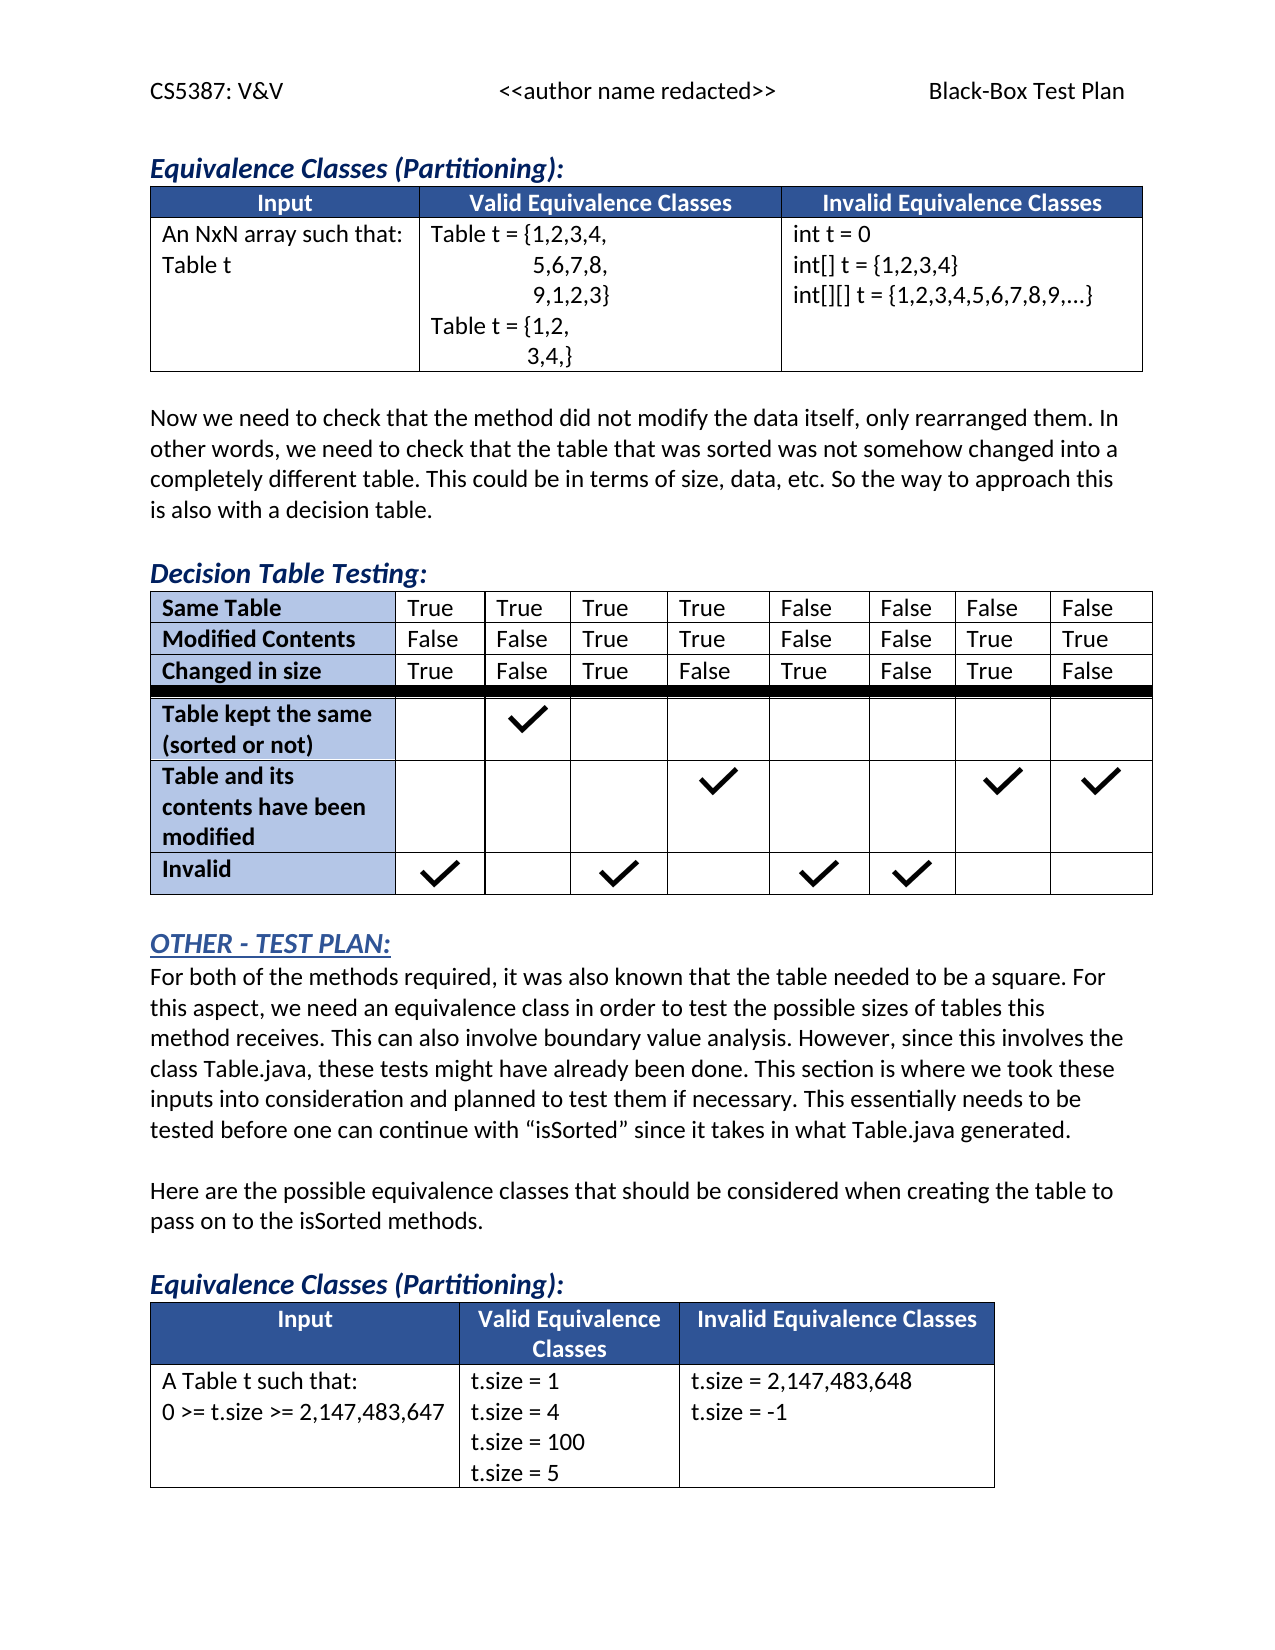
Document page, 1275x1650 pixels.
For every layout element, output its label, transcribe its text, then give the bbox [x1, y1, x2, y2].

text Equivalence Classes (Partitioning): [150, 1266, 1125, 1302]
table_cell Table t = {1,2,3,4, 5,6,7,8, 9,1,2,3} Table t = {1,2, 3,4,} [420, 218, 781, 371]
table_cell [571, 853, 598, 894]
table_cell [870, 686, 955, 697]
table_cell [770, 761, 869, 852]
table_cell [571, 699, 667, 759]
table_cell [956, 761, 1050, 852]
picture [419, 853, 461, 894]
table_cell [461, 853, 484, 894]
table_cell False [770, 623, 869, 654]
table_cell False [396, 623, 484, 654]
table_cell [870, 699, 955, 759]
table_cell False [486, 655, 570, 685]
table_cell True [770, 655, 869, 685]
table_cell [396, 699, 484, 759]
table_cell [151, 686, 395, 697]
table_cell True [571, 655, 667, 685]
table_cell [870, 853, 891, 894]
table_header True [571, 592, 667, 622]
table_cell [770, 699, 869, 759]
table_header Invalid Equivalence Classes [680, 1303, 994, 1364]
table_cell [668, 761, 769, 852]
table_cell [396, 761, 484, 852]
picture [1080, 760, 1122, 802]
table_cell int t = 0 int[] t = {1,2,3,4} int[][] t = {1,2,3,4,5,6,7,8,9,...} [782, 218, 1142, 371]
table_cell Changed in size [151, 655, 395, 685]
table_cell [956, 853, 1050, 894]
table_header Valid Equivalence Classes [460, 1303, 679, 1364]
table_cell True [956, 623, 1050, 654]
table_cell False [668, 655, 769, 685]
table_header Input [151, 1303, 459, 1364]
table_cell [770, 686, 869, 697]
table_cell True [396, 655, 484, 685]
table_cell [1051, 761, 1152, 852]
table_cell [571, 686, 667, 697]
table_cell [956, 686, 1050, 697]
table_cell [486, 761, 570, 852]
table_header Valid Equivalence Classes [420, 187, 781, 217]
picture [982, 760, 1024, 802]
table_header True [486, 592, 570, 622]
table_cell False [870, 623, 955, 654]
table_cell [668, 686, 769, 697]
table_header False [1051, 592, 1152, 622]
table_header False [870, 592, 955, 622]
table_header False [770, 592, 869, 622]
text Equivalence Classes (Partitioning): [150, 150, 1125, 186]
table_cell False [1051, 655, 1152, 685]
table_cell An NxN array such that: Table t [151, 218, 419, 371]
table_cell [770, 853, 798, 894]
text Here are the possible equivalence classes that should be considered when creating the table to pass on to the isSorted methods. [150, 1175, 1125, 1236]
text OTHER - TEST PLAN: [150, 926, 1125, 961]
table_cell [640, 853, 667, 894]
table_cell [870, 761, 955, 852]
table_cell Table and its contents have been modified [151, 761, 395, 852]
table_cell [668, 699, 769, 759]
table_header Invalid Equivalence Classes [782, 187, 1142, 217]
table_cell [956, 699, 1050, 759]
picture [698, 760, 739, 802]
text Decision Table Testing: [150, 555, 1125, 591]
table_cell [668, 853, 769, 894]
table_cell [933, 853, 955, 894]
table_cell False [870, 655, 955, 685]
table_cell [486, 699, 570, 759]
text Now we need to check that the method did not modify the data itself, only rearranged them. In other words, we need to check that the table that was sorted was not somehow changed into a completely different table. This could be in terms of size, data, etc. So the way to approach this is also with a decision table. [150, 402, 1125, 524]
table_cell [486, 686, 570, 697]
table_header True [668, 592, 769, 622]
table_cell [840, 853, 869, 894]
table_cell [396, 686, 484, 697]
table_cell [1051, 686, 1152, 697]
table_header Input [151, 187, 419, 217]
table_cell [1051, 699, 1152, 759]
table_cell True [956, 655, 1050, 685]
picture [507, 698, 549, 740]
table_header Same Table [151, 592, 395, 622]
table_cell [571, 761, 667, 852]
table_cell False [486, 623, 570, 654]
table_cell True [668, 623, 769, 654]
table_header False [956, 592, 1050, 622]
table_cell t.size = 1 t.size = 4 t.size = 100 t.size = 5 [460, 1365, 679, 1487]
table_cell [396, 853, 419, 894]
picture [891, 853, 933, 894]
table_cell [486, 853, 570, 894]
table_cell True [571, 623, 667, 654]
table_cell [1051, 853, 1152, 894]
table_cell True [1051, 623, 1152, 654]
picture [798, 853, 840, 894]
picture [598, 853, 640, 894]
table_cell A Table t such that: 0 >= t.size >= 2,147,483,647 [151, 1365, 459, 1487]
table_cell Invalid [151, 853, 395, 894]
text For both of the methods required, it was also known that the table needed to be a square. For this aspect, we need an equivalence class in order to test the possible sizes of tables this method receives. This can also involve boundary value analysis. However, since this involves the class Table.java, these tests might have already been done. This section is where we took these inputs into consideration and planned to test them if necessary. This essentially needs to be tested before one can continue with “isSorted” since it takes in what Table.java generated. [150, 961, 1125, 1144]
table_header True [396, 592, 484, 622]
table_cell Modified Contents [151, 623, 395, 654]
table_cell Table kept the same (sorted or not) [151, 699, 395, 759]
table_cell t.size = 2,147,483,648 t.size = -1 [680, 1365, 994, 1487]
